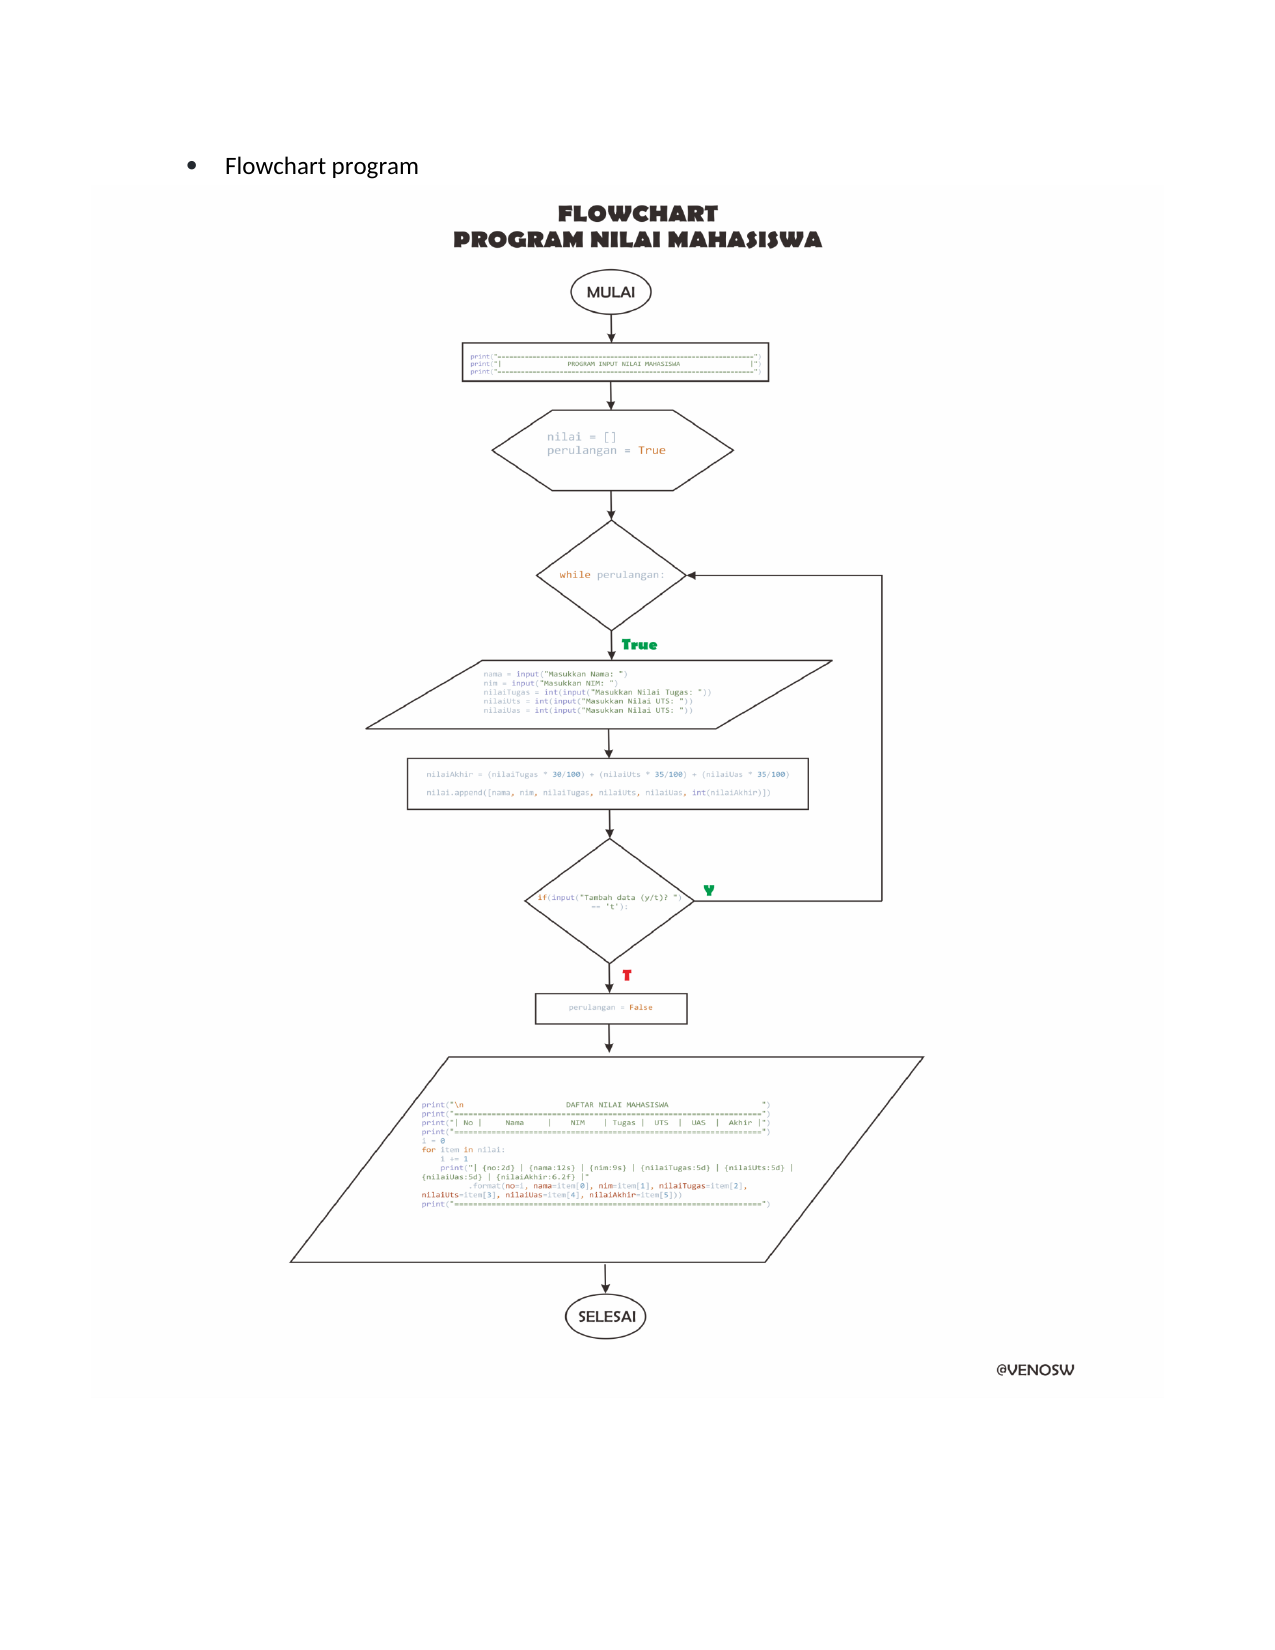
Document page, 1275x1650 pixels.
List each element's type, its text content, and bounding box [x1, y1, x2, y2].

list Flowchart program [187, 150, 1125, 181]
picture [91, 185, 1165, 1398]
